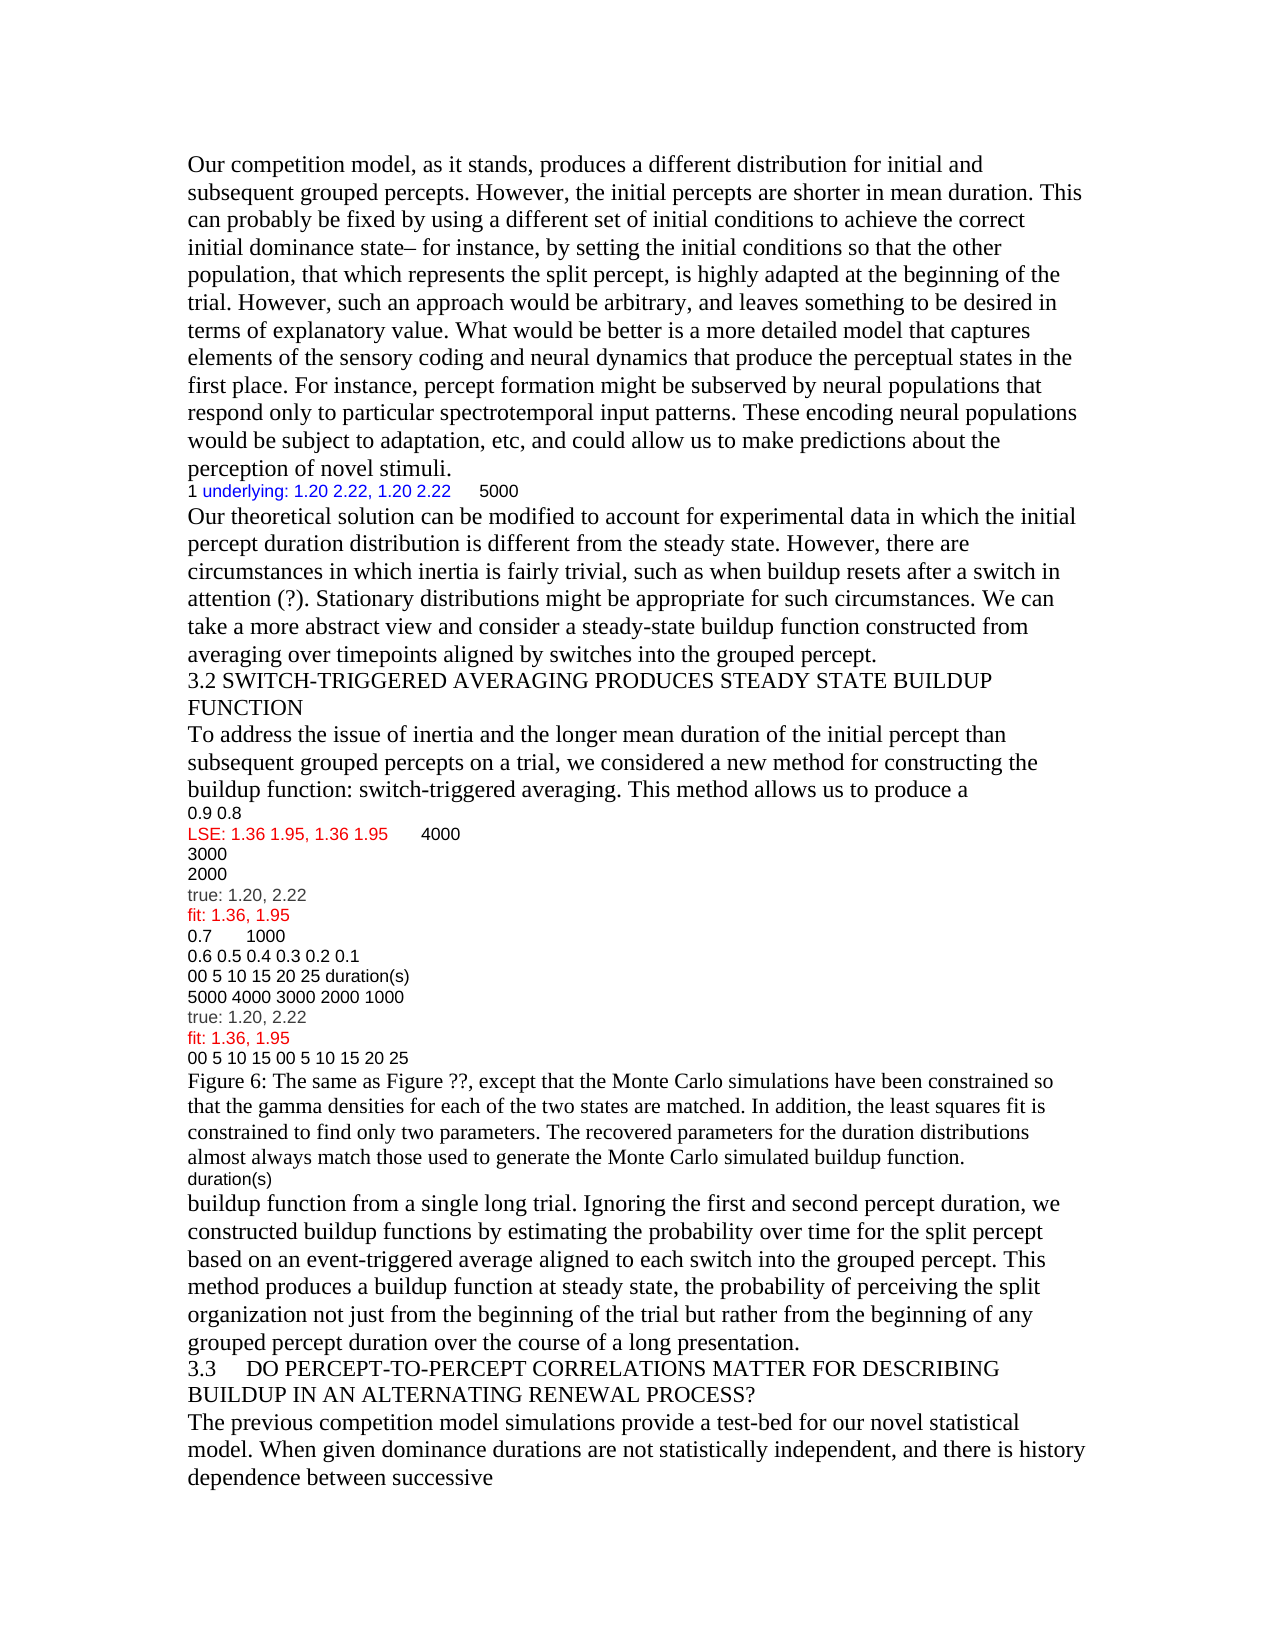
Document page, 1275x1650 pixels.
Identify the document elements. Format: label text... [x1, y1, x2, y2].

text The previous competition model simulations provide a test-bed for our novel statistical model. When given dominance durations are not statistically independent, and there is history dependence between successive [187, 1408, 1087, 1491]
text 0.6 0.5 0.4 0.3 0.2 0.1 [187, 946, 1087, 966]
text true: 1.20, 2.22 [187, 884, 1087, 905]
text buildup function from a single long trial. Ignoring the first and second percept duration, we constructed buildup functions by estimating the probability over time for the split percept based on an event-triggered average aligned to each switch into the grouped percept. This method produces a buildup function at steady state, the probability of perceiving the split organization not just from the beginning of the trial but rather from the beginning of any grouped percept duration over the course of a long presentation. [187, 1189, 1087, 1355]
text duration(s) [187, 1169, 1087, 1189]
text 0.7 1000 [187, 925, 1087, 946]
text 3.2 SWITCH-TRIGGERED AVERAGING PRODUCES STEADY STATE BUILDUP FUNCTION [187, 667, 1087, 720]
text 2000 [187, 864, 1087, 884]
text 3000 [187, 844, 1087, 864]
text 00 5 10 15 20 25 duration(s) [187, 966, 1087, 987]
text 00 5 10 15 00 5 10 15 20 25 [187, 1048, 1087, 1068]
text Figure 6: The same as Figure ??, except that the Monte Carlo simulations have been constrained so that the gamma densities for each of the two states are matched. In addition, the least squares fit is constrained to find only two parameters. The recovered parameters for the duration distributions almost always match those used to generate the Monte Carlo simulated buildup function. [187, 1068, 1087, 1169]
text fit: 1.36, 1.95 [187, 1027, 1087, 1048]
text fit: 1.36, 1.95 [187, 905, 1087, 925]
text true: 1.20, 2.22 [187, 1007, 1087, 1027]
text Our competition model, as it stands, produces a different distribution for initial and subsequent grouped percepts. However, the initial percepts are shorter in mean duration. This can probably be fixed by using a different set of initial conditions to achieve the correct initial dominance state– for instance, by setting the initial conditions so that the other population, that which represents the split percept, is highly adapted at the beginning of the trial. However, such an approach would be arbitrary, and leaves something to be desired in terms of explanatory value. What would be better is a more detailed model that captures elements of the sensory coding and neural dynamics that produce the perceptual states in the first place. For instance, percept formation might be subserved by neural populations that respond only to particular spectrotemporal input patterns. These encoding neural populations would be subject to adaptation, etc, and could allow us to make predictions about the perception of novel stimuli. [187, 150, 1087, 481]
text To address the issue of inertia and the longer mean duration of the initial percept than subsequent grouped percepts on a trial, we considered a new method for constructing the buildup function: switch-triggered averaging. This method allows us to produce a [187, 720, 1087, 803]
text 0.9 0.8 [187, 803, 1087, 823]
text LSE: 1.36 1.95, 1.36 1.95 4000 [187, 823, 1087, 844]
text Our theoretical solution can be modified to account for experimental data in which the initial percept duration distribution is different from the steady state. However, there are circumstances in which inertia is fairly trivial, such as when buildup resets after a switch in attention (?). Stationary distributions might be appropriate for such circumstances. We can take a more abstract view and consider a steady-state buildup function constructed from averaging over timepoints aligned by switches into the grouped percept. [187, 502, 1087, 667]
text 1 underlying: 1.20 2.22, 1.20 2.22 5000 [187, 481, 1087, 502]
text 3.3 DO PERCEPT-TO-PERCEPT CORRELATIONS MATTER FOR DESCRIBING BUILDUP IN AN ALTERNATING RENEWAL PROCESS? [187, 1355, 1087, 1408]
text 5000 4000 3000 2000 1000 [187, 987, 1087, 1007]
